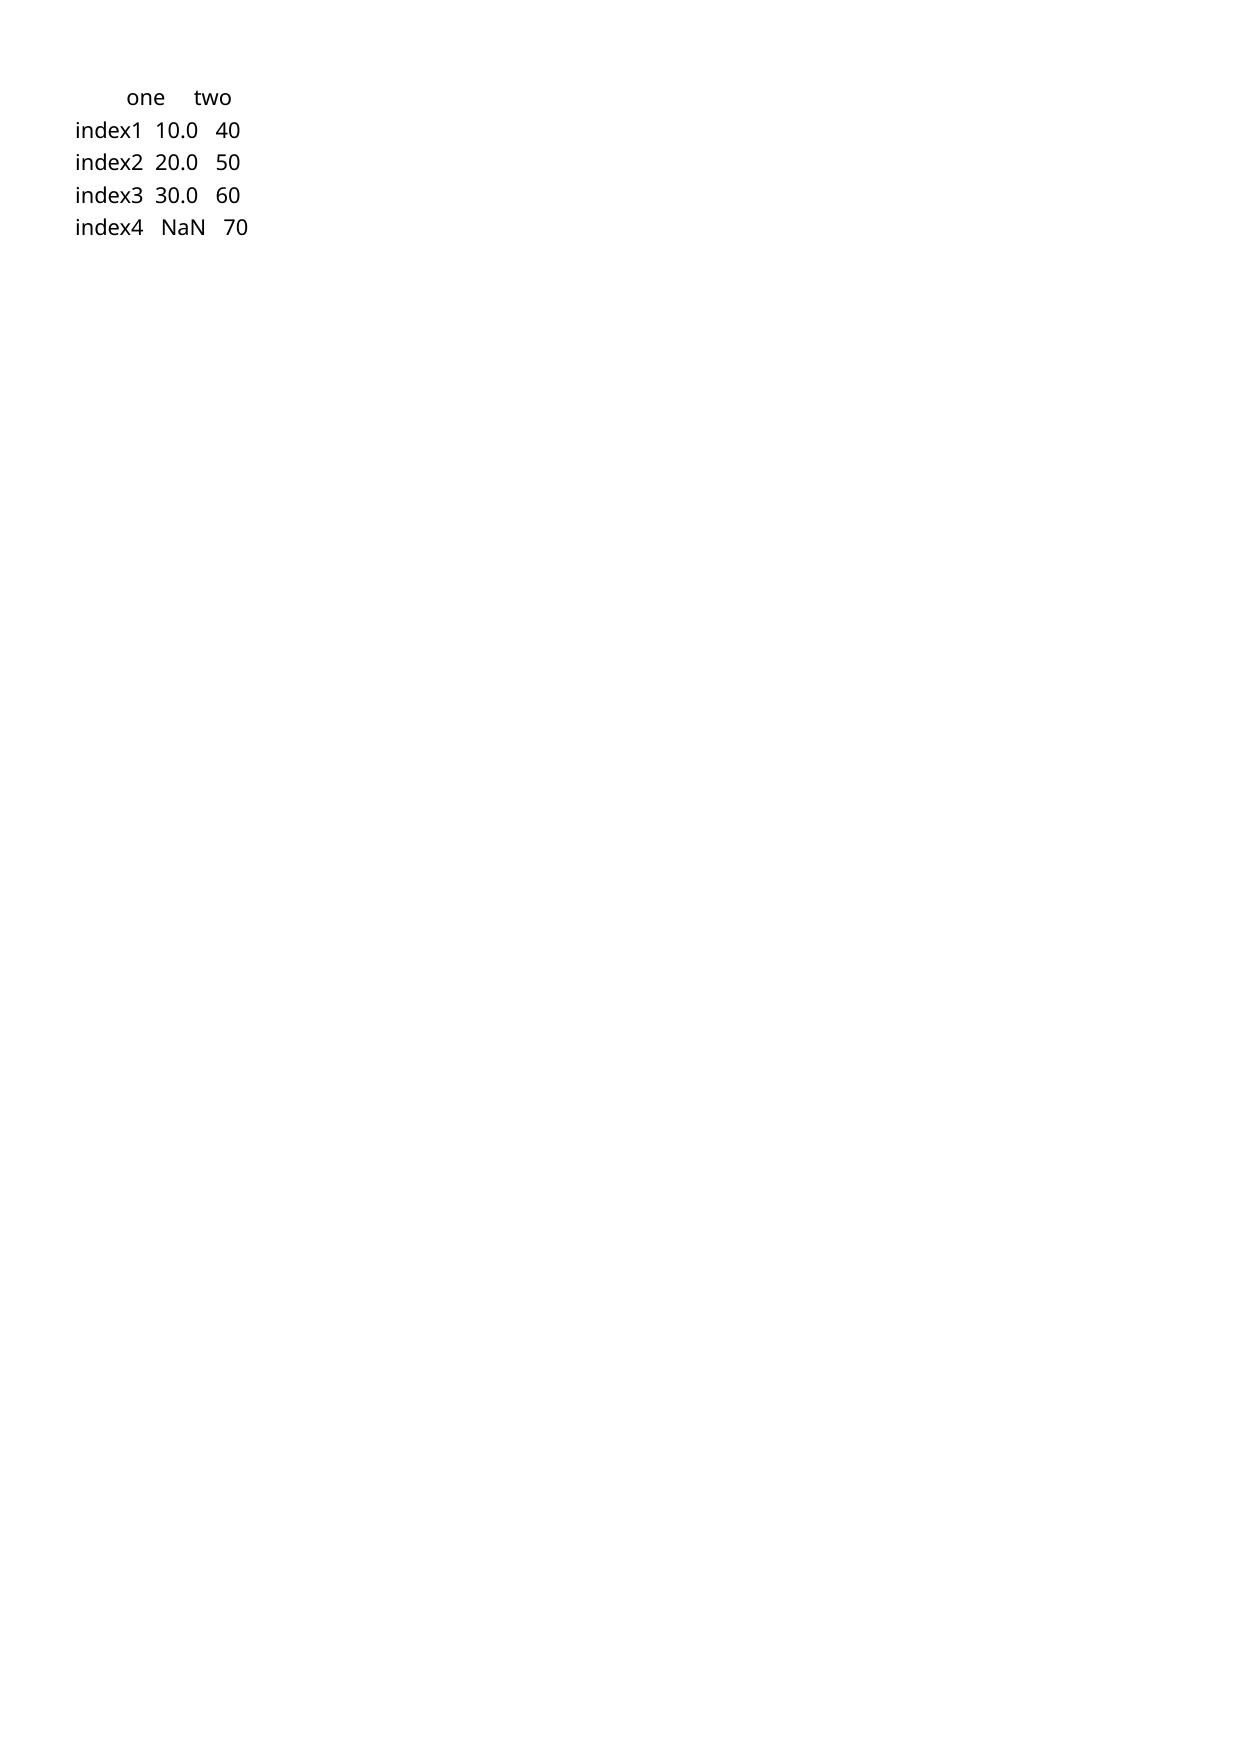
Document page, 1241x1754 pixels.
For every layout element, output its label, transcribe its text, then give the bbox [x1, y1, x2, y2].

text one two [75, 81, 1165, 113]
text index4 NaN 70 [75, 211, 1165, 243]
text index1 10.0 40 [75, 113, 1165, 146]
text index2 20.0 50 [75, 146, 1165, 178]
text index3 30.0 60 [75, 178, 1165, 211]
